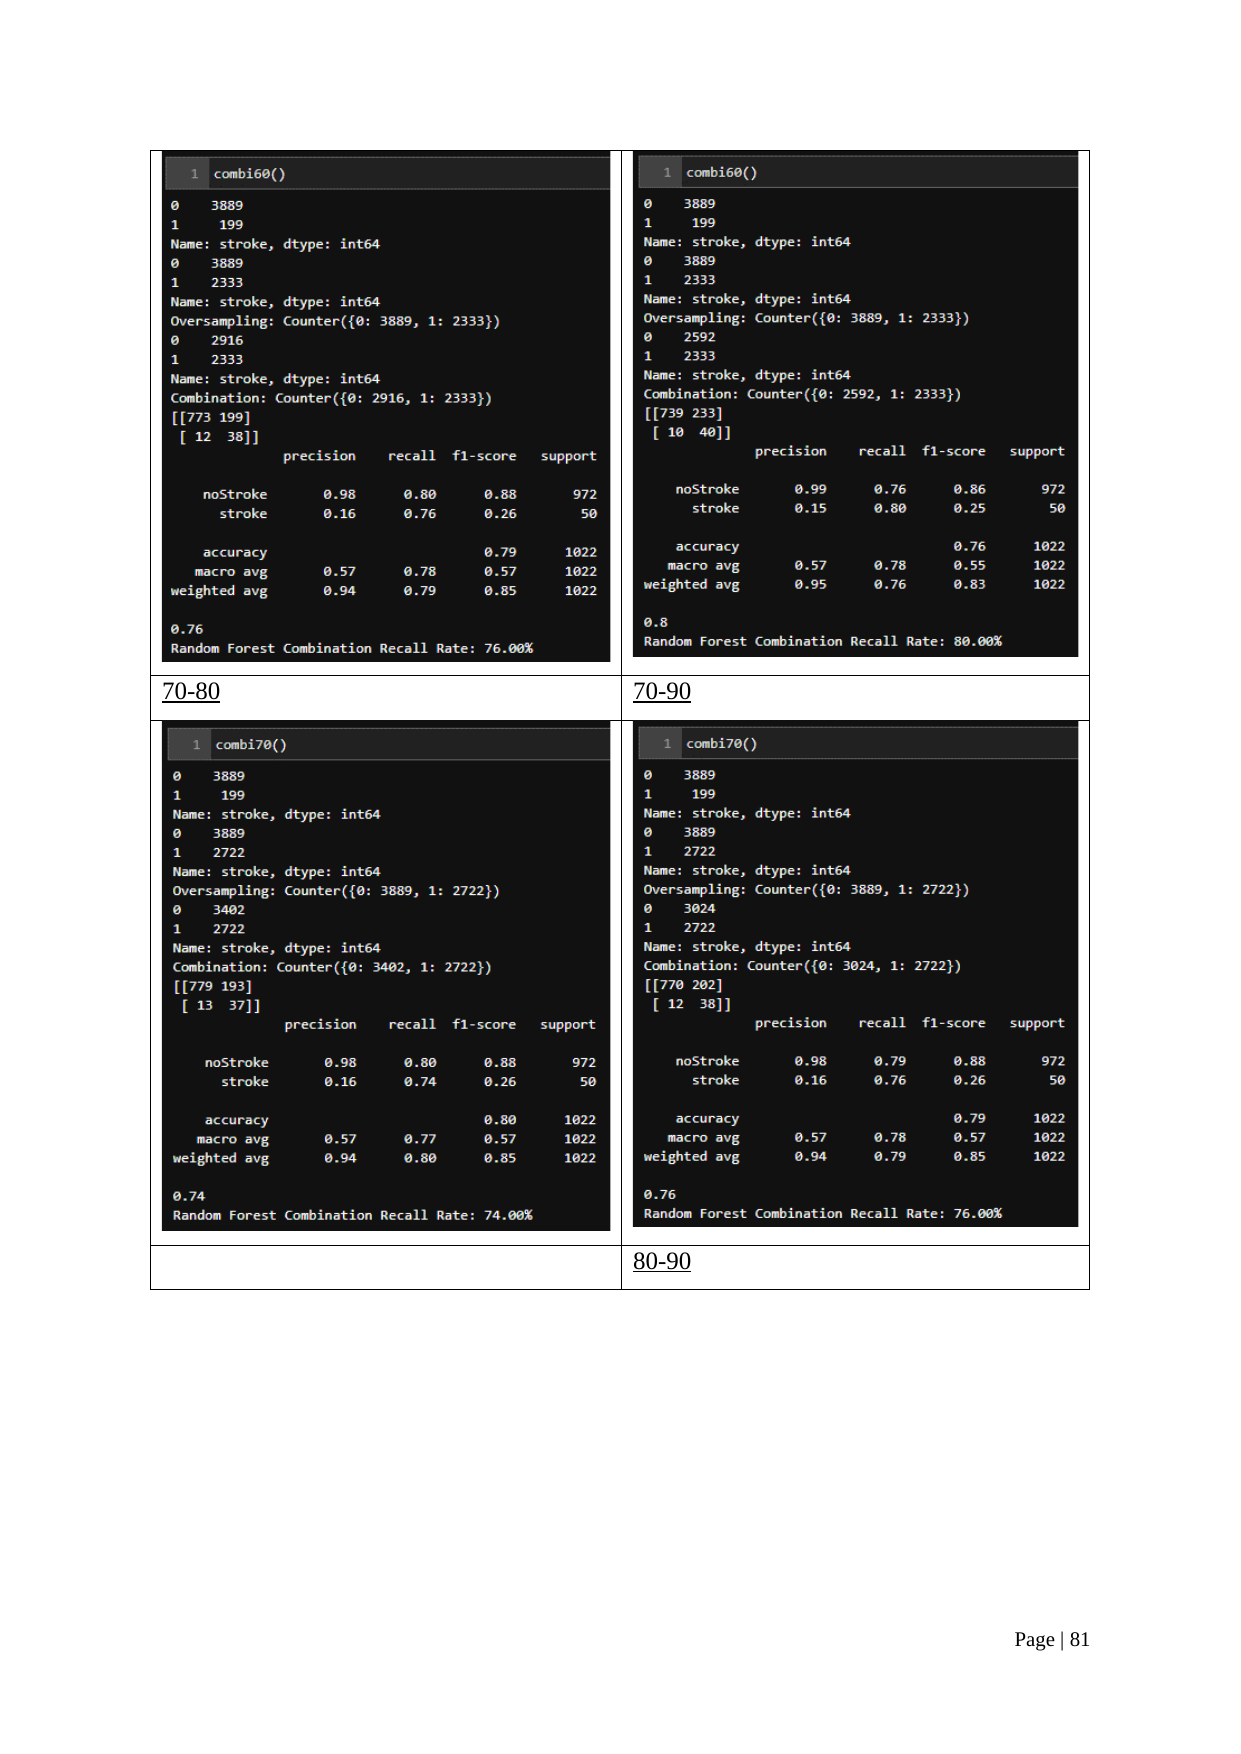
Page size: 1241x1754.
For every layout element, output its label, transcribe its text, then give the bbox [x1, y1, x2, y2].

table_cell [151, 721, 621, 1245]
table_cell [151, 151, 621, 675]
table_cell 80-90 [622, 1246, 1089, 1289]
picture [161, 720, 611, 1231]
table_cell 70-90 [622, 676, 1089, 719]
picture [632, 151, 1079, 657]
picture [161, 151, 611, 662]
table_cell 70-80 [151, 676, 621, 719]
table_cell [622, 151, 1089, 675]
table_cell [622, 721, 1089, 1245]
picture [632, 720, 1079, 1227]
table_cell [151, 1246, 621, 1289]
